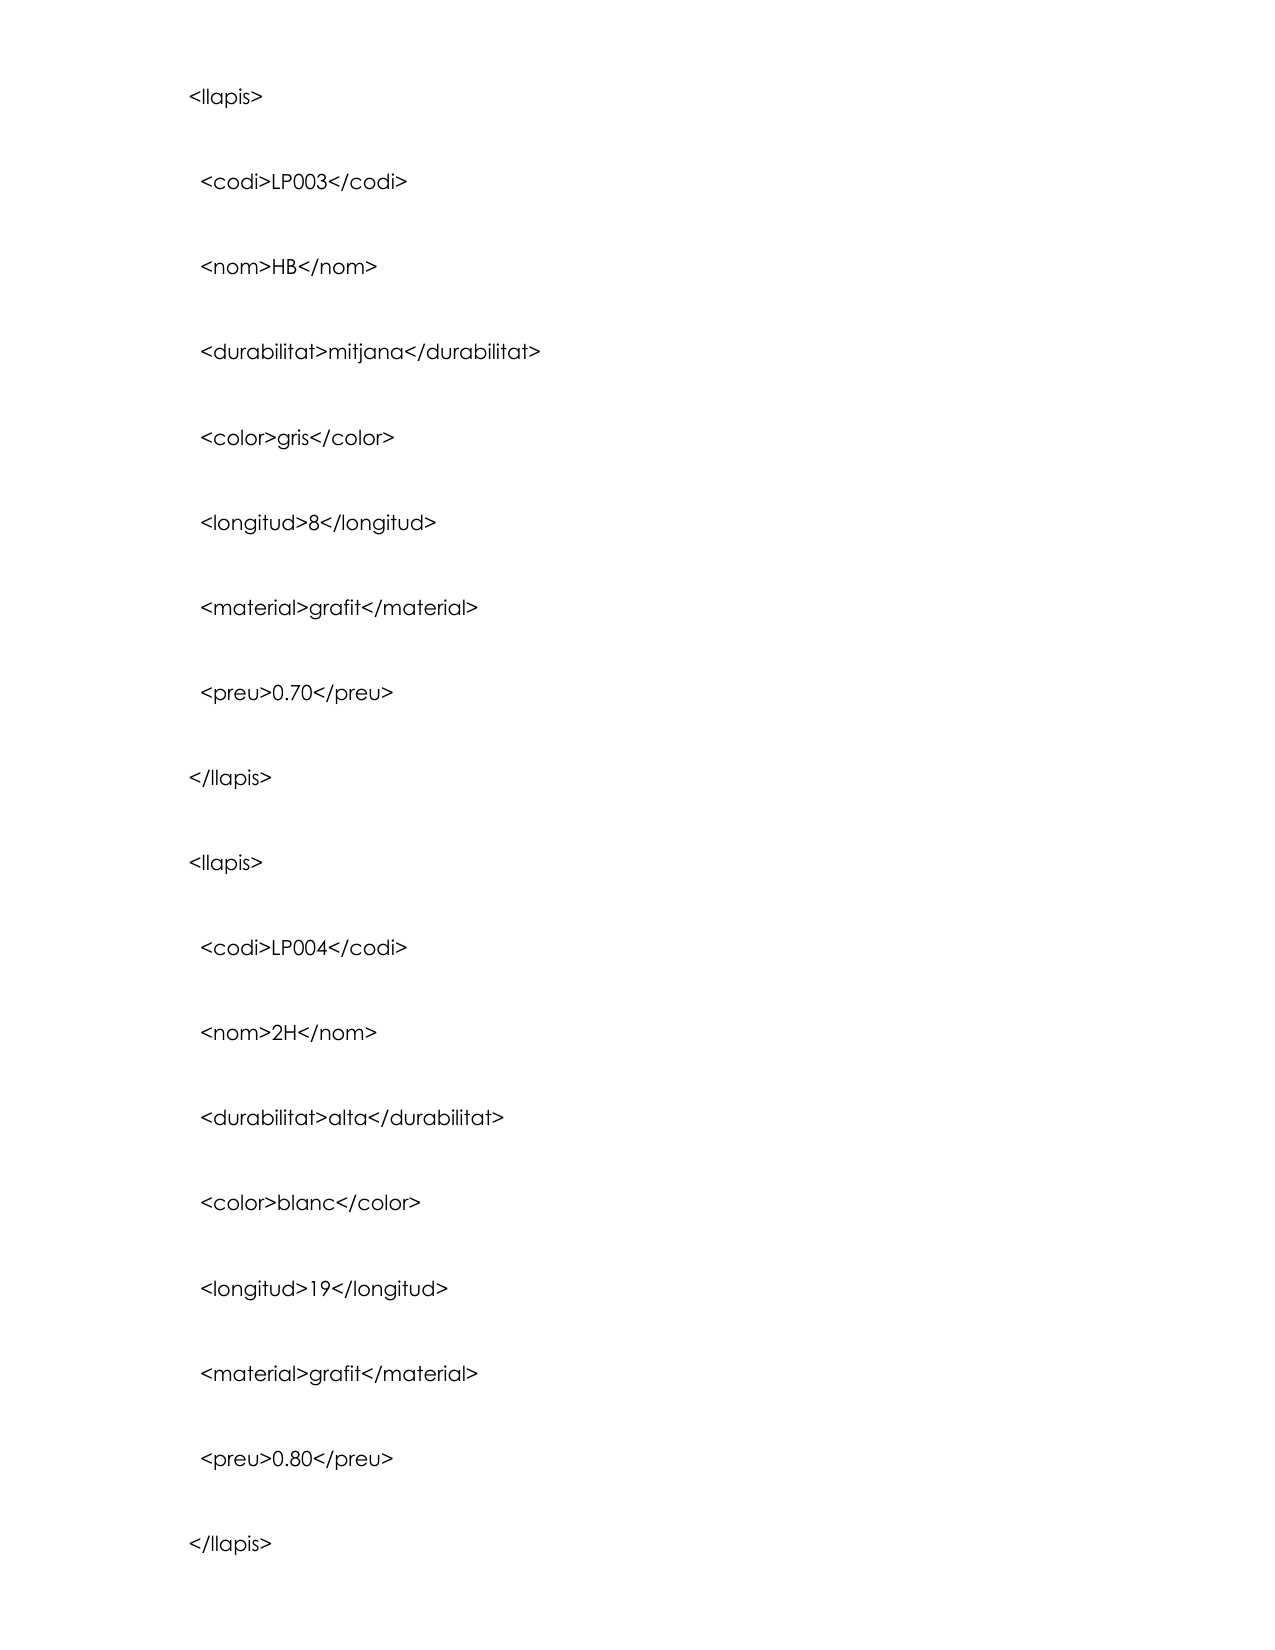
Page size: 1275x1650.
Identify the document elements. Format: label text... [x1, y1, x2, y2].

text <material>grafit</material> [177, 1358, 1078, 1387]
text <longitud>8</longitud> [177, 507, 1078, 536]
text <llapis> [177, 81, 1078, 111]
text <codi>LP003</codi> [177, 166, 1078, 196]
text <material>grafit</material> [177, 592, 1078, 622]
text <preu>0.80</preu> [177, 1443, 1078, 1473]
text <durabilitat>mitjana</durabilitat> [177, 336, 1078, 366]
text <preu>0.70</preu> [177, 677, 1078, 707]
text <nom>2H</nom> [177, 1017, 1078, 1047]
text <llapis> [177, 847, 1078, 877]
text <codi>LP004</codi> [177, 932, 1078, 962]
text </llapis> [177, 762, 1078, 792]
text <color>blanc</color> [177, 1187, 1078, 1217]
text </llapis> [177, 1528, 1078, 1558]
text <durabilitat>alta</durabilitat> [177, 1102, 1078, 1132]
text <longitud>19</longitud> [177, 1273, 1078, 1302]
text <color>gris</color> [177, 422, 1078, 451]
text <nom>HB</nom> [177, 251, 1078, 281]
